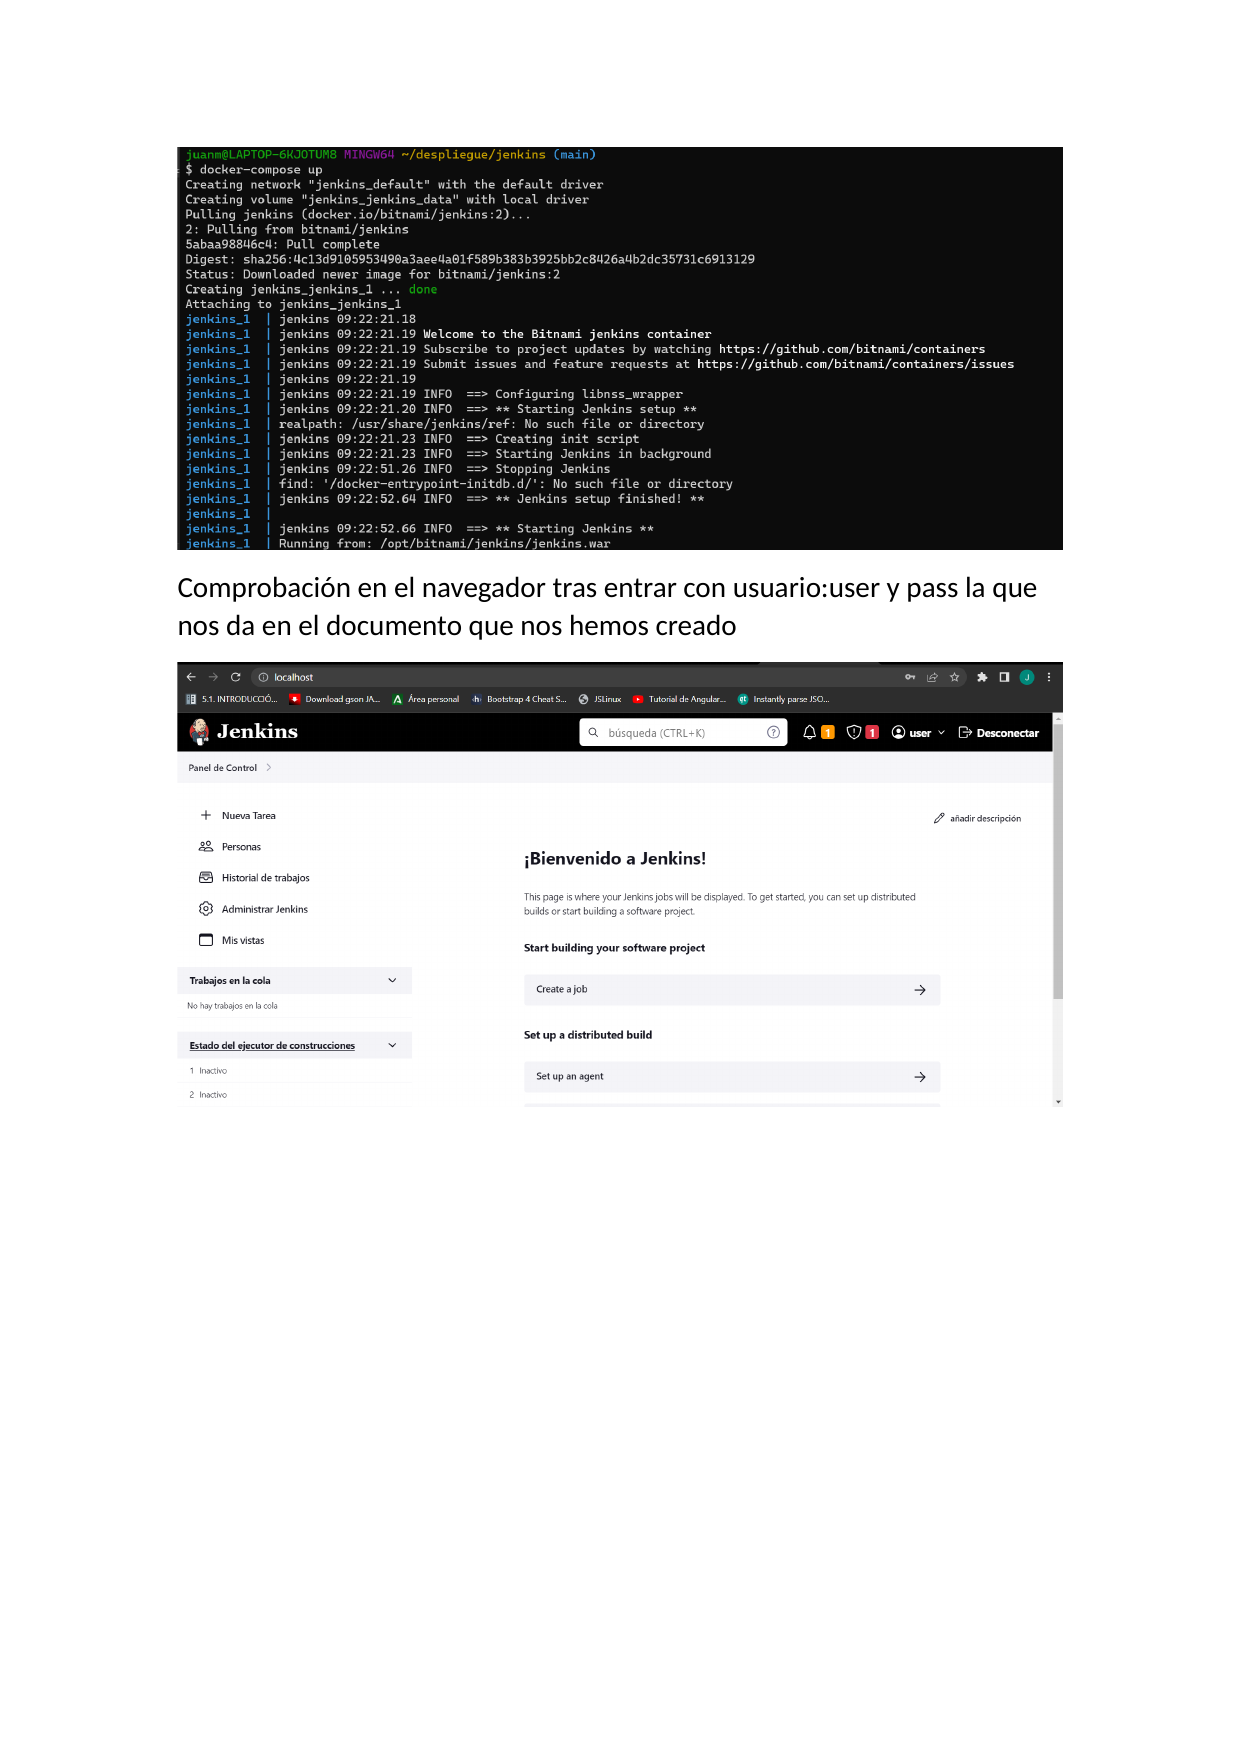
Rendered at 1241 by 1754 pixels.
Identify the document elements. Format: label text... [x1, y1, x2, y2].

text Comprobación en el navegador tras entrar con usuario:user y pass la que nos da en el documento que nos hemos creado [177, 569, 1063, 643]
picture [177, 147, 1063, 550]
picture [177, 662, 1063, 1107]
